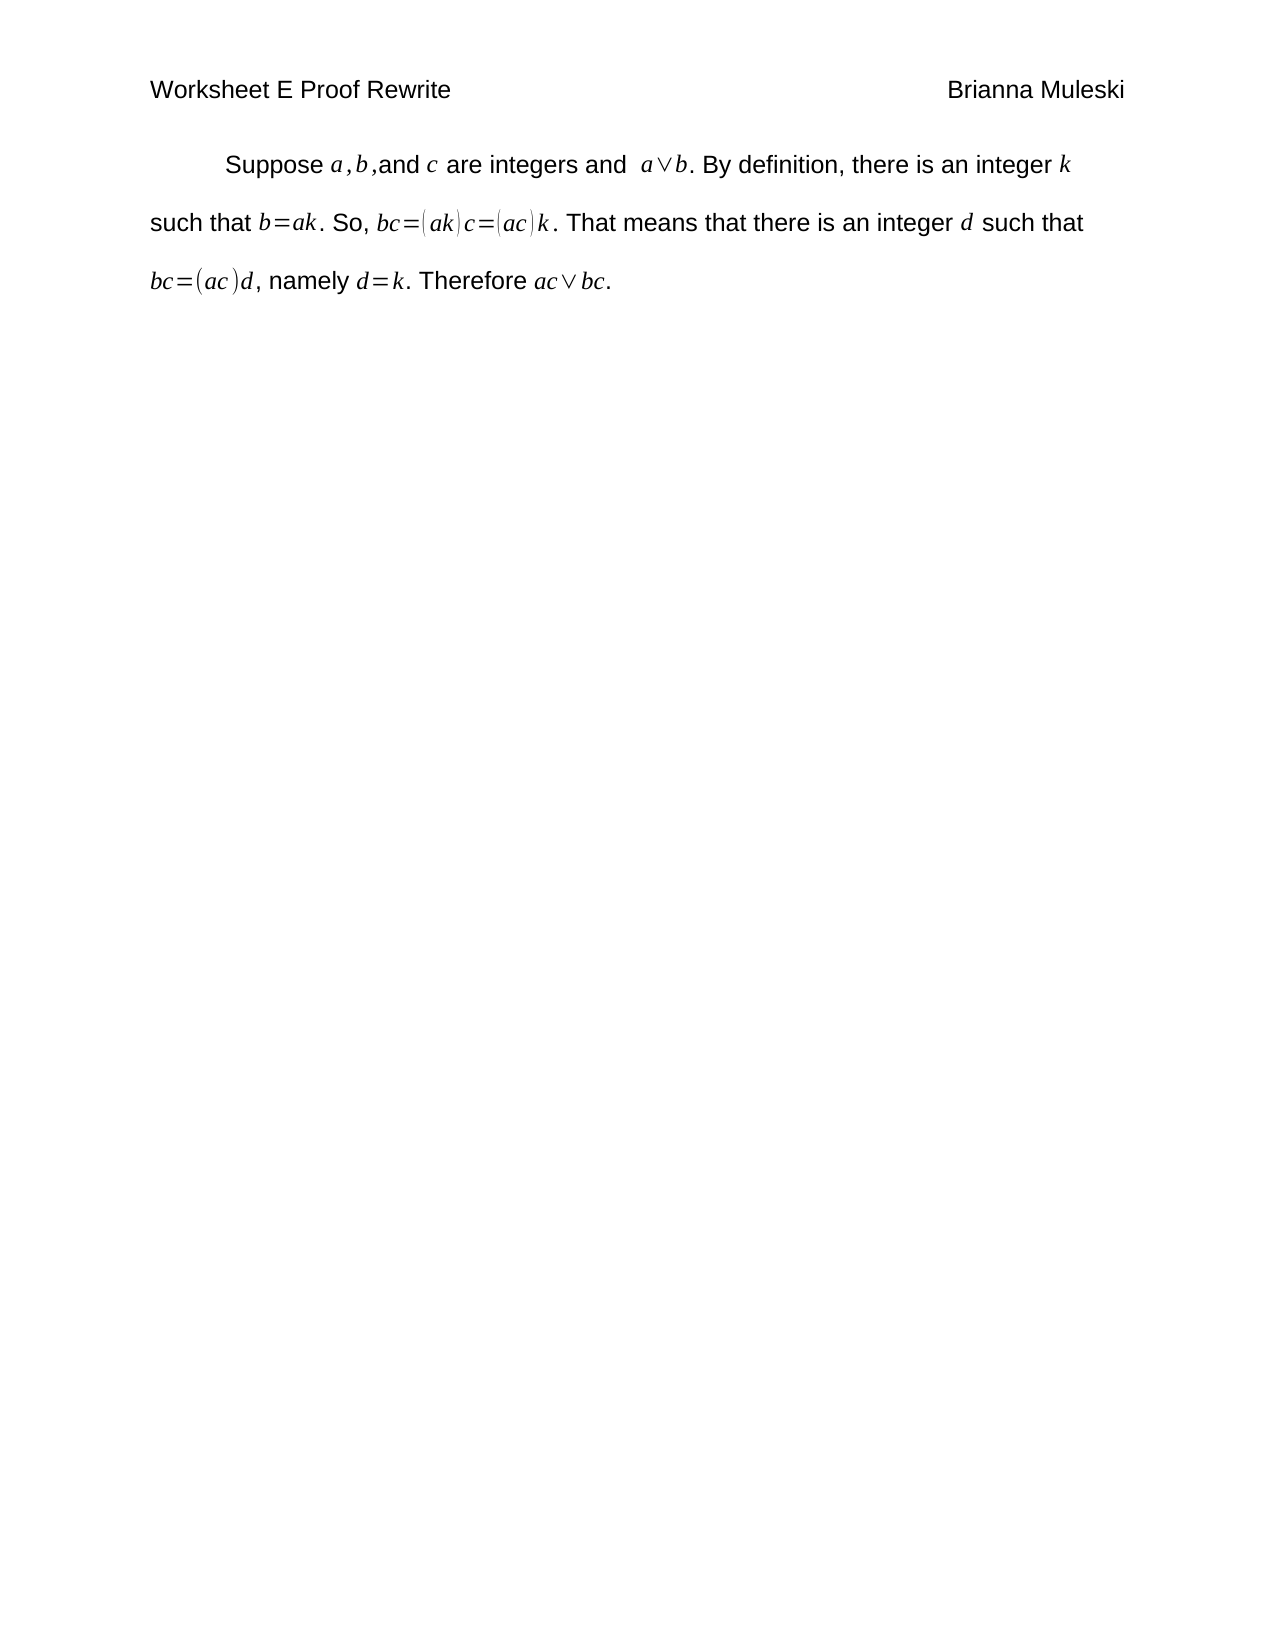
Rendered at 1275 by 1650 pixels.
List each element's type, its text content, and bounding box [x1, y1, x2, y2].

text Suppose and are integers and . By definition, there is an integer such that . So, That means that there is an integer such that , namely . Therefore . [150, 150, 1125, 296]
